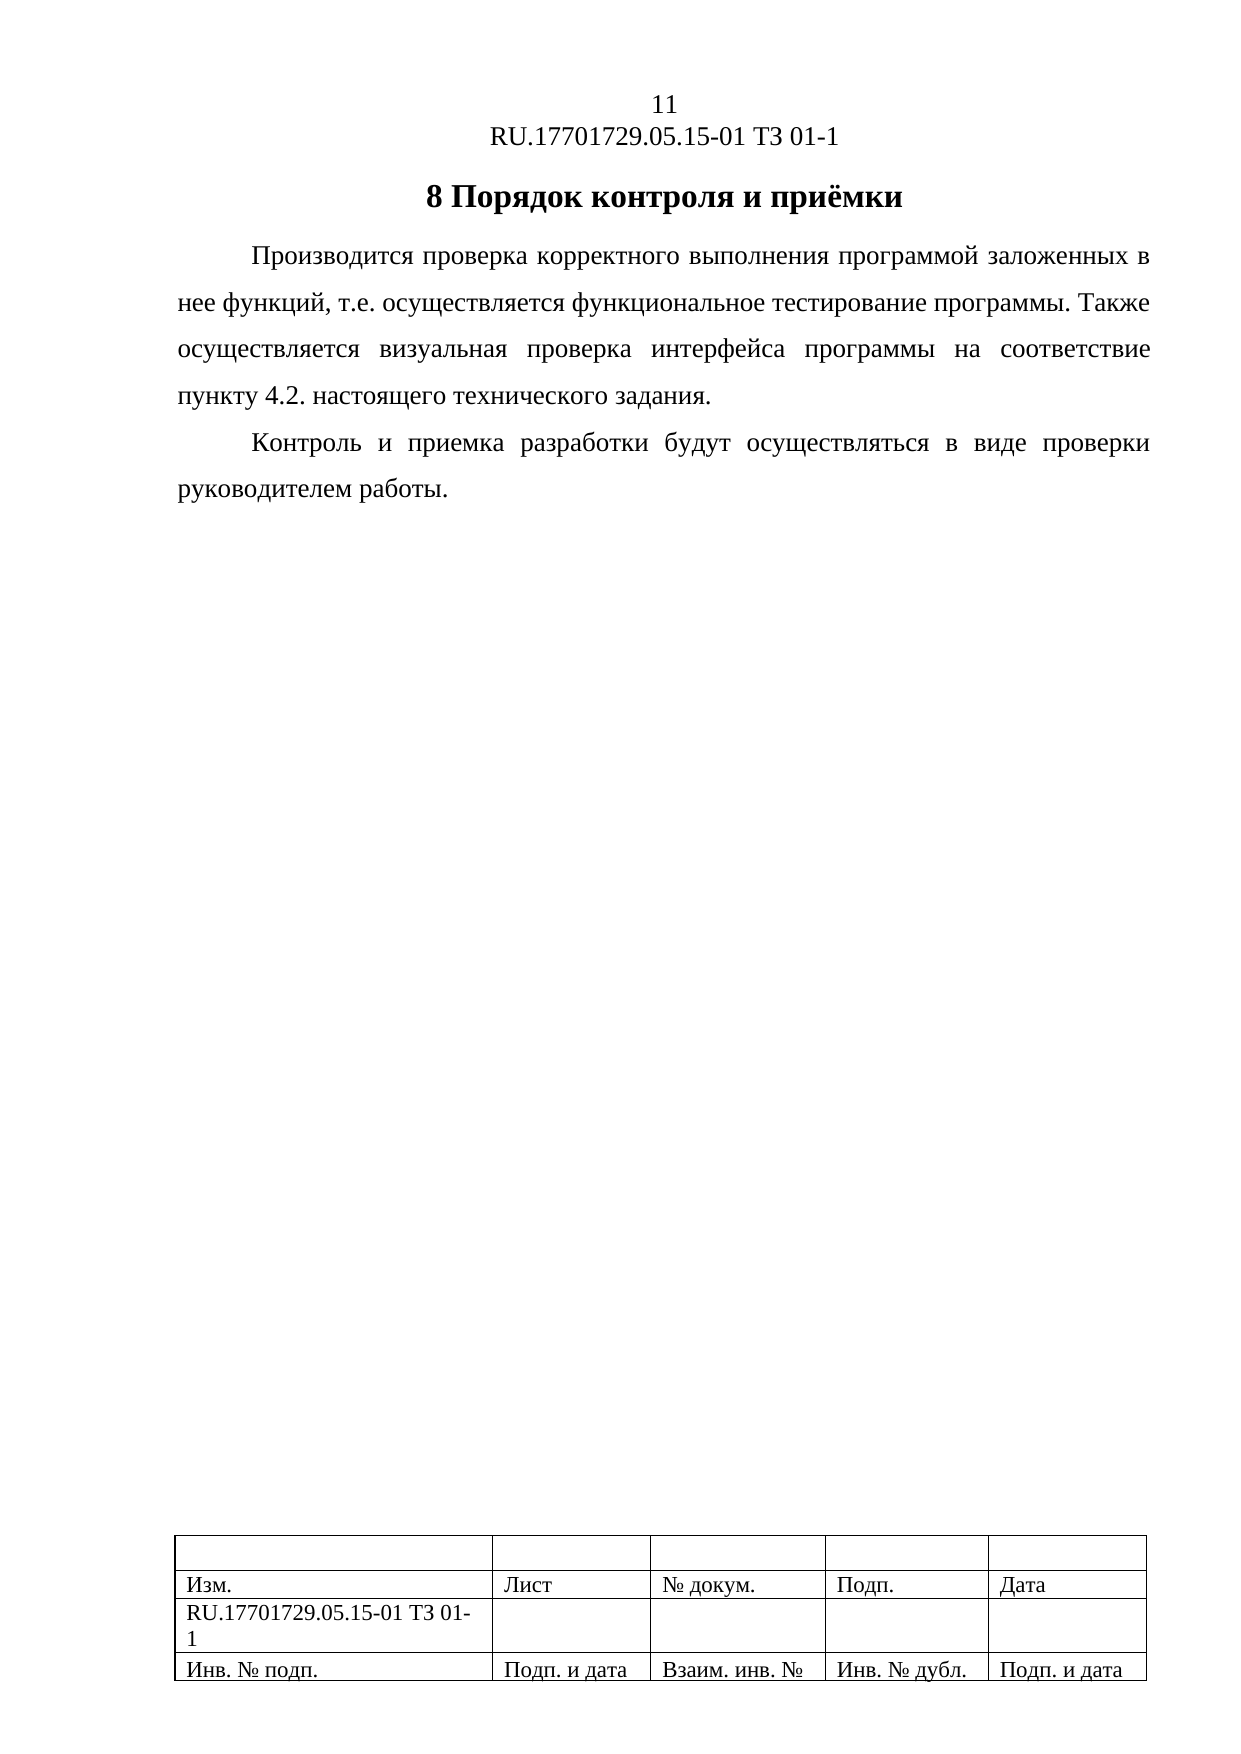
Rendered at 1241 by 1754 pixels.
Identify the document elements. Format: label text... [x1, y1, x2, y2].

text Производится проверка корректного выполнения программой заложенных в нее функций, т.е. осуществляется функциональное тестирование программы. Также осуществляется визуальная проверка интерфейса программы на соответствие пункту 4.2. настоящего технического задания. [177, 239, 1152, 410]
text Контроль и приемка разработки будут осуществляться в виде проверки руководителем работы. [177, 426, 1152, 504]
text Порядок контроля и приёмки [177, 176, 1152, 214]
